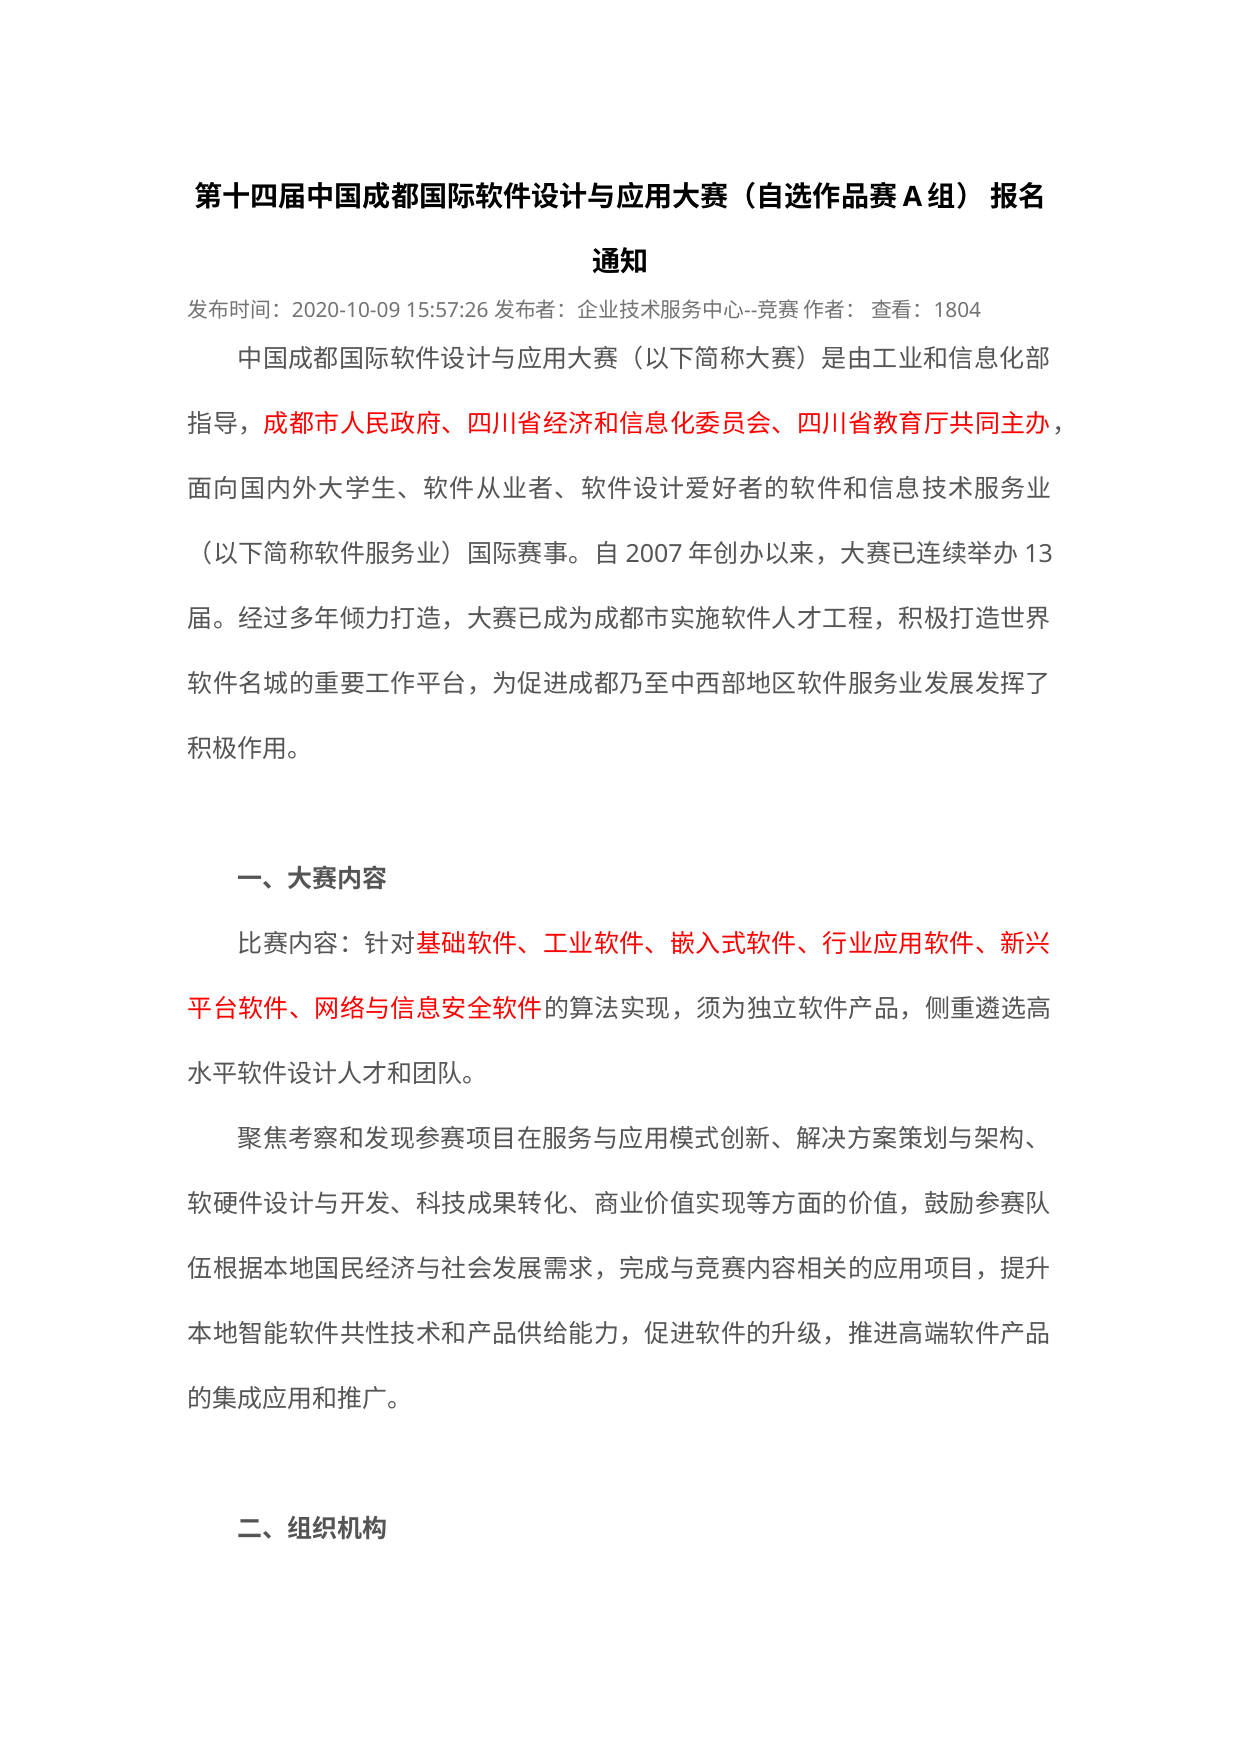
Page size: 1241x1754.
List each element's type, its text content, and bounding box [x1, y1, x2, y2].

text 比赛内容：针对基础软件、工业软件、嵌入式软件、行业应用软件、新兴平台软件、网络与信息安全软件的算法实现，须为独立软件产品，侧重遴选高水平软件设计人才和团队。 [187, 909, 1053, 1104]
text 发布时间：2020-10-09 15:57:26 发布者：企业技术服务中心--竞赛 作者： 查看：1804 [187, 292, 1053, 324]
text 第十四届中国成都国际软件设计与应用大赛（自选作品赛A组） 报名通知 [187, 162, 1053, 292]
text 一、大赛内容 [187, 844, 1053, 909]
text 二、组织机构 [187, 1494, 1053, 1559]
text 中国成都国际软件设计与应用大赛（以下简称大赛）是由工业和信息化部指导，成都市人民政府、四川省经济和信息化委员会、四川省教育厅共同主办，面向国内外大学生、软件从业者、软件设计爱好者的软件和信息技术服务业（以下简称软件服务业）国际赛事。自2007年创办以来，大赛已连续举办13届。经过多年倾力打造，大赛已成为成都市实施软件人才工程，积极打造世界软件名城的重要工作平台，为促进成都乃至中西部地区软件服务业发展发挥了积极作用。 [187, 324, 1053, 779]
text 聚焦考察和发现参赛项目在服务与应用模式创新、解决方案策划与架构、软硬件设计与开发、科技成果转化、商业价值实现等方面的价值，鼓励参赛队伍根据本地国民经济与社会发展需求，完成与竞赛内容相关的应用项目，提升本地智能软件共性技术和产品供给能力，促进软件的升级，推进高端软件产品的集成应用和推广。 [187, 1104, 1053, 1429]
